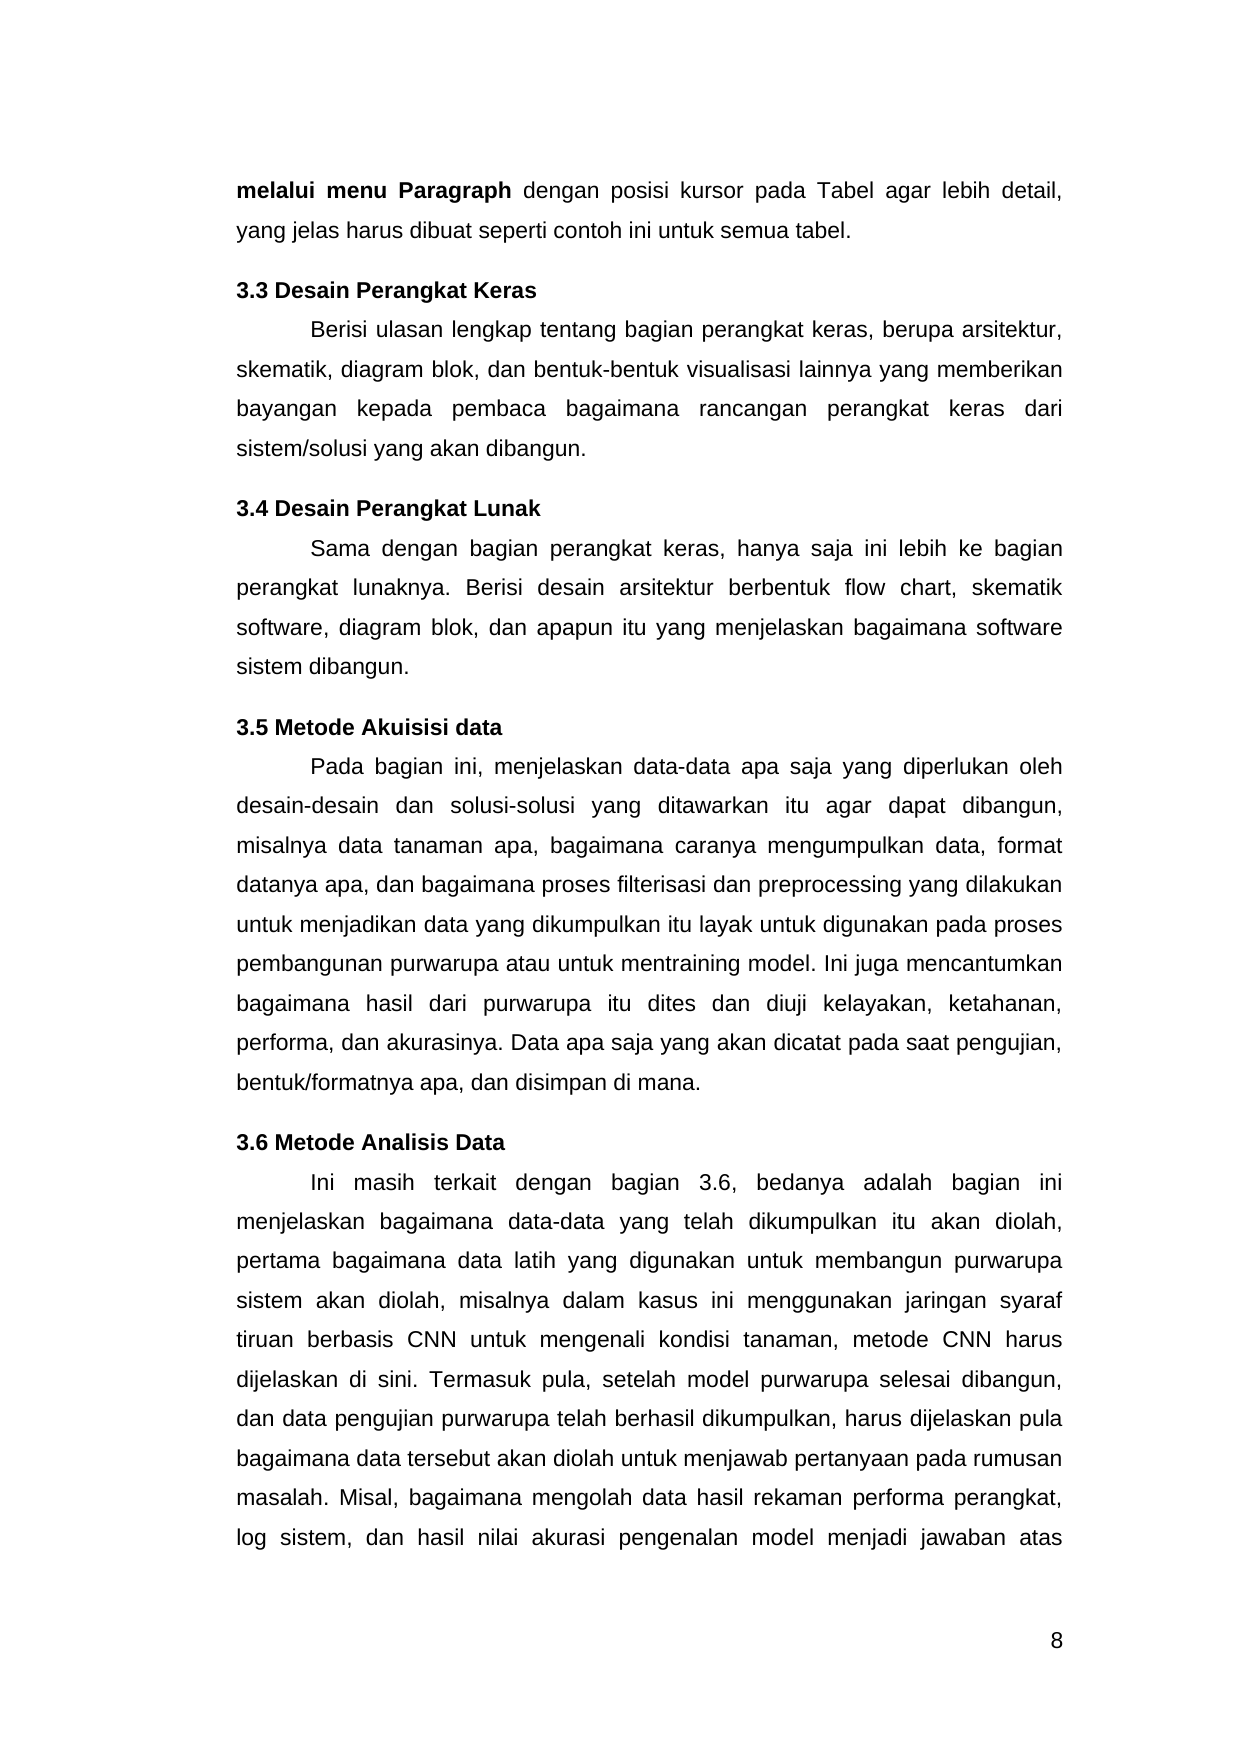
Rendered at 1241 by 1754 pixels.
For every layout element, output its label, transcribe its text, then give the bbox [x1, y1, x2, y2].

subtitle 3.5 Metode Akuisisi data [236, 713, 1063, 740]
subtitle 3.4 Desain Perangkat Lunak [236, 495, 1063, 522]
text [236, 1168, 1063, 1550]
text Pada bagian ini, menjelaskan data-data apa saja yang diperlukan oleh desain-desain dan solusi-solusi yang ditawarkan itu agar dapat dibangun, misalnya data tanaman apa, bagaimana caranya mengumpulkan data, format datanya apa, dan bagaimana proses filterisasi dan preprocessing yang dilakukan untuk menjadikan data yang dikumpulkan itu layak untuk digunakan pada proses pembangunan purwarupa atau untuk mentraining model. Ini juga mencantumkan bagaimana hasil dari purwarupa itu dites dan diuji kelayakan, ketahanan, performa, dan akurasinya. Data apa saja yang akan dicatat pada saat pengujian, bentuk/formatnya apa, dan disimpan di mana. [236, 753, 1063, 1095]
subtitle 3.6 Metode Analisis Data [236, 1129, 1063, 1155]
text Sama dengan bagian perangkat keras, hanya saja ini lebih ke bagian perangkat lunaknya. Berisi desain arsitektur berbentuk flow chart, skematik software, diagram blok, dan apapun itu yang menjelaskan bagaimana software sistem dibangun. [236, 535, 1063, 679]
text Berisi ulasan lengkap tentang bagian perangkat keras, berupa arsitektur, skematik, diagram blok, dan bentuk-bentuk visualisasi lainnya yang memberikan bayangan kepada pembaca bagaimana rancangan perangkat keras dari sistem/solusi yang akan dibangun. [236, 316, 1063, 461]
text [236, 177, 1063, 243]
subtitle 3.3 Desain Perangkat Keras [236, 277, 1063, 303]
